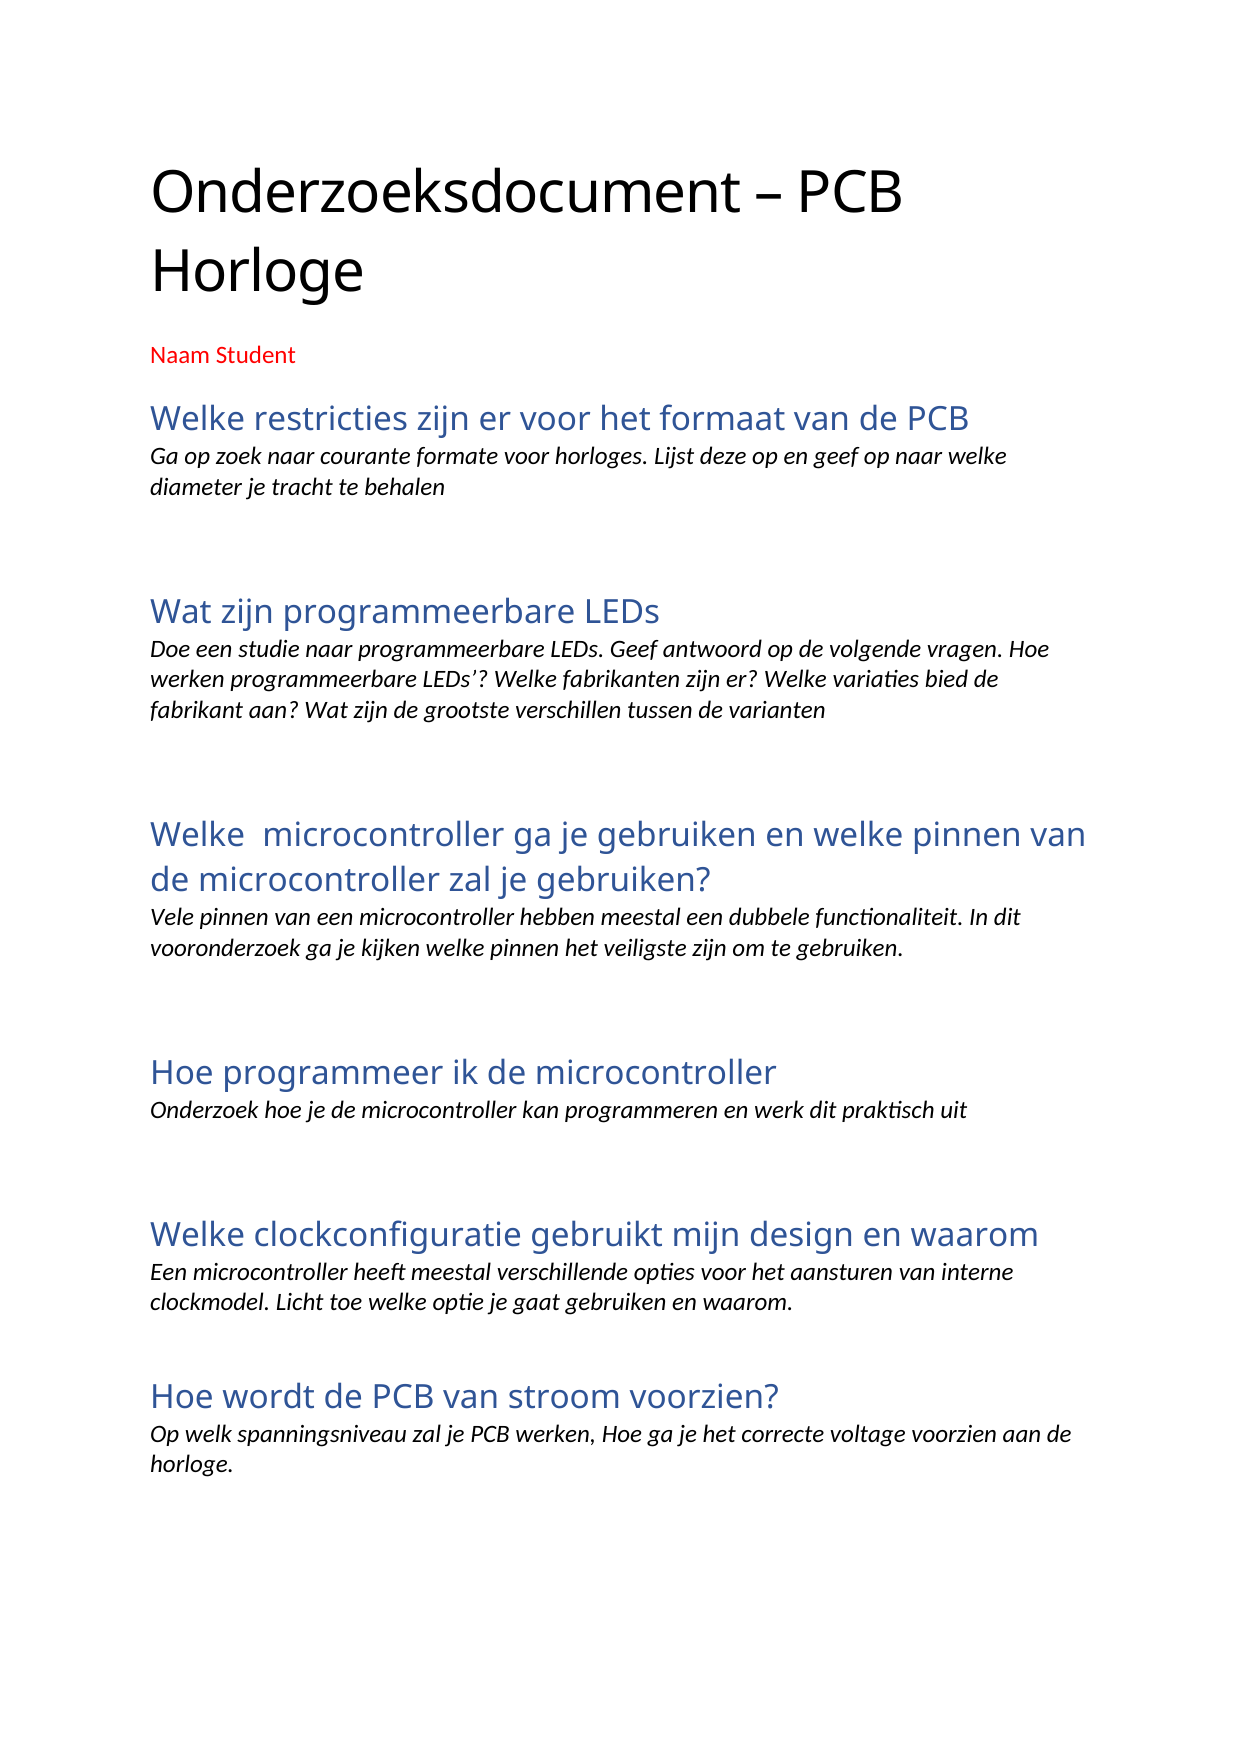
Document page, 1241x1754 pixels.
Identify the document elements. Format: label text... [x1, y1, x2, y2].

subtitle Hoe wordt de PCB van stroom voorzien? [150, 1372, 1090, 1418]
text Naam Student [150, 339, 1090, 370]
title Onderzoeksdocument – PCB Horloge [150, 150, 1090, 309]
text Doe een studie naar programmeerbare LEDs. Geef antwoord op de volgende vragen. Hoe werken programmeerbare LEDs’? Welke fabrikanten zijn er? Welke variaties bied de fabrikant aan? Wat zijn de grootste verschillen tussen de varianten [150, 633, 1090, 724]
subtitle Welke microcontroller ga je gebruiken en welke pinnen van de microcontroller zal je gebruiken? [150, 811, 1090, 901]
subtitle Wat zijn programmeerbare LEDs [150, 587, 1090, 633]
subtitle Hoe programmeer ik de microcontroller [150, 1048, 1090, 1094]
subtitle Welke restricties zijn er voor het formaat van de PCB [150, 395, 1090, 440]
text Op welk spanningsniveau zal je PCB werken, Hoe ga je het correcte voltage voorzien aan de horloge. [150, 1418, 1090, 1479]
text Een microcontroller heeft meestal verschillende opties voor het aansturen van interne clockmodel. Licht toe welke optie je gaat gebruiken en waarom. [150, 1256, 1090, 1317]
subtitle Welke clockconfiguratie gebruikt mijn design en waarom [150, 1210, 1090, 1256]
text Ga op zoek naar courante formate voor horloges. Lijst deze op en geef op naar welke diameter je tracht te behalen [150, 440, 1090, 501]
text Onderzoek hoe je de microcontroller kan programmeren en werk dit praktisch uit [150, 1094, 1090, 1124]
text Vele pinnen van een microcontroller hebben meestal een dubbele functionaliteit. In dit vooronderzoek ga je kijken welke pinnen het veiligste zijn om te gebruiken. [150, 901, 1090, 962]
